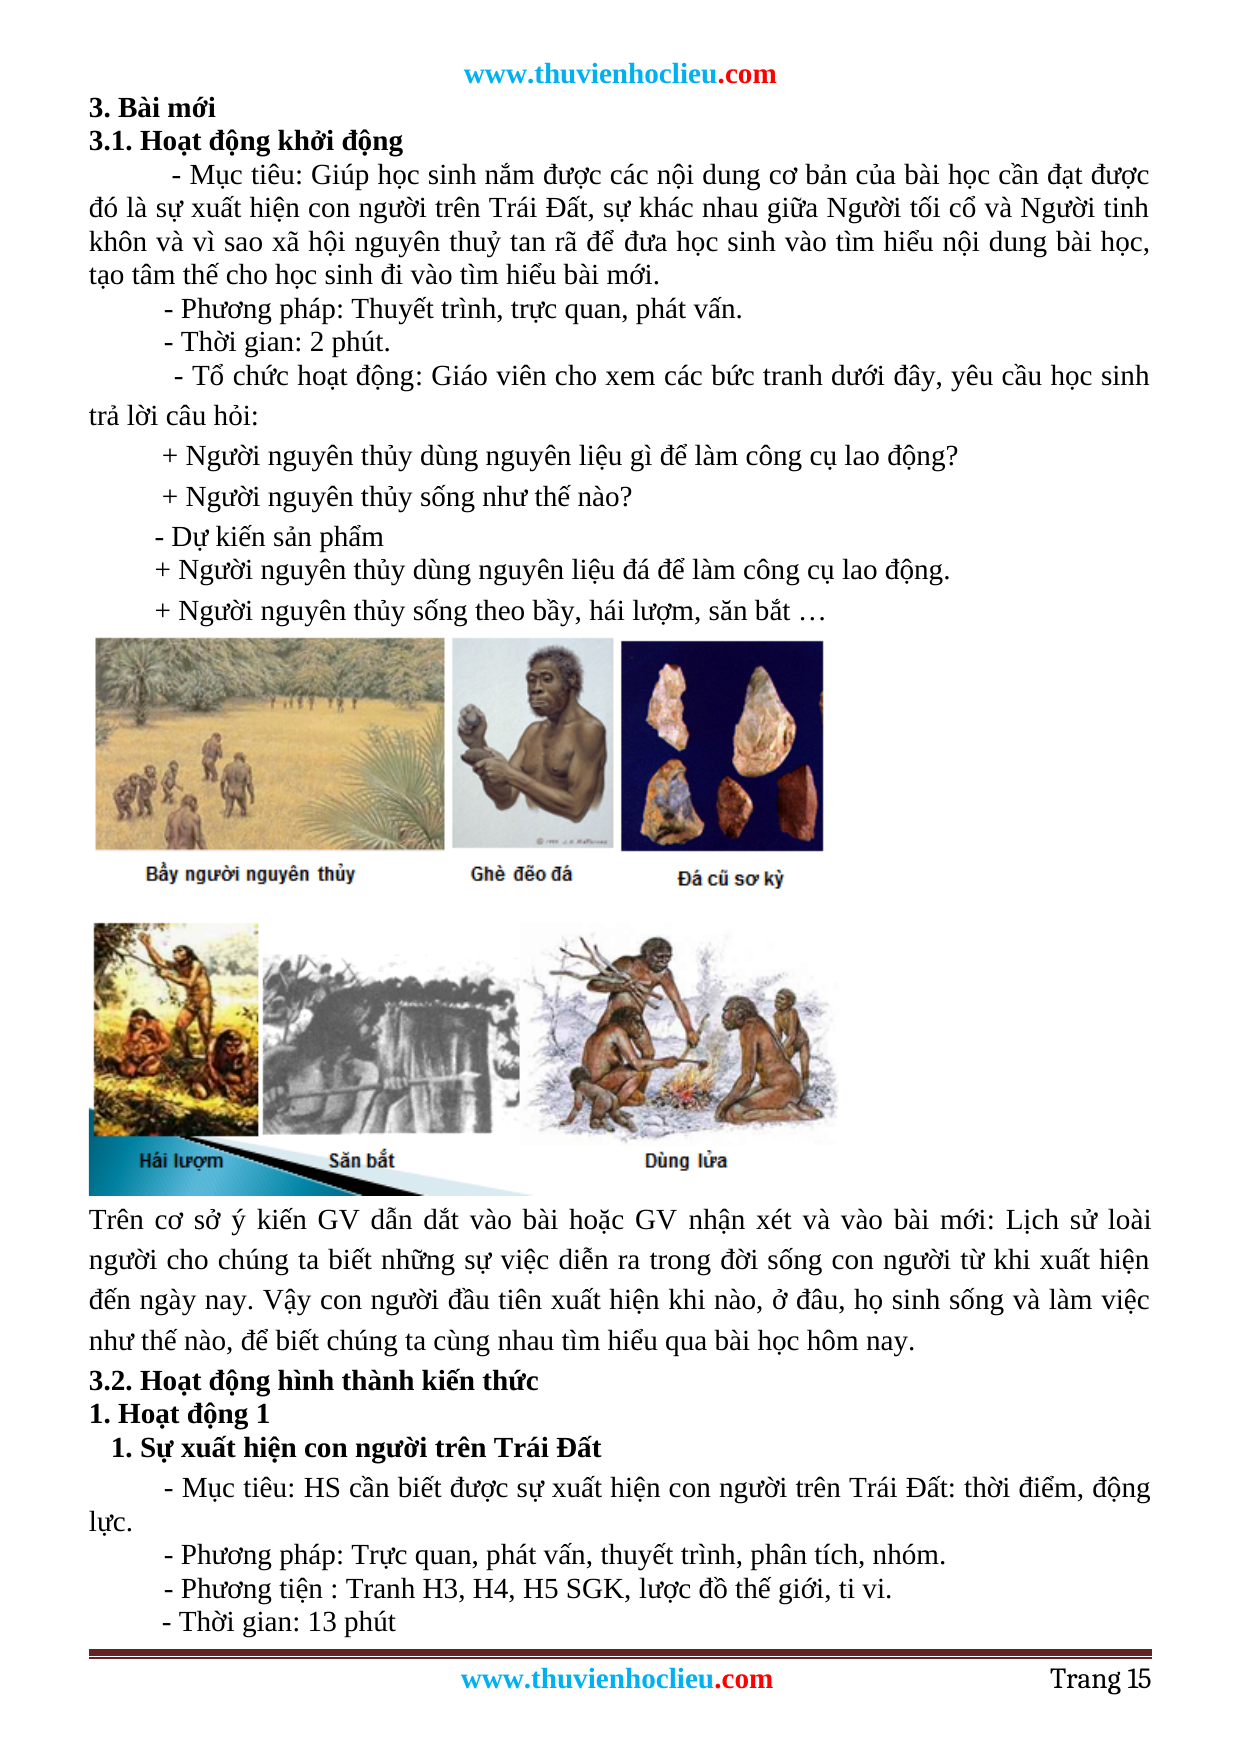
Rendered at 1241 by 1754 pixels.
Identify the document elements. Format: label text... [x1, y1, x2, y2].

text + Người nguyên thủy dùng nguyên liệu đá để làm công cụ lao động. [89, 552, 1152, 586]
text 3.2. Hoạt động hình thành kiến thức [89, 1363, 1152, 1396]
text - Phương pháp: Trực quan, phát vấn, thuyết trình, phân tích, nhóm. [89, 1537, 1152, 1571]
text - Phương tiện : Tranh H3, H4, H5 SGK, lược đồ thế giới, ti vi. [89, 1571, 1152, 1604]
text Trên cơ sở ý kiến GV dẫn dắt vào bài hoặc GV nhận xét và vào bài mới: Lịch sử loài người cho chúng ta biết những sự việc diễn ra trong đời sống con người từ khi xuất hiện đến ngày nay. Vậy con người đầu tiên xuất hiện khi nào, ở đâu, họ sinh sống và làm việc như thế nào, để biết chúng ta cùng nhau tìm hiểu qua bài học hôm nay. [89, 1202, 1152, 1356]
text + Người nguyên thủy dùng nguyên liệu gì để làm công cụ lao động? [89, 438, 1152, 472]
text + Người nguyên thủy sống theo bầy, hái lượm, săn bắt … [89, 593, 1152, 626]
text + Người nguyên thủy sống như thế nào? [89, 479, 1152, 512]
text - Dự kiến sản phẩm [89, 519, 1152, 552]
text 1. Sự xuất hiện con người trên Trái Đất [89, 1430, 1152, 1463]
text 3.1. Hoạt động khởi động [89, 123, 1152, 157]
text - Tổ chức hoạt động: Giáo viên cho xem các bức tranh dưới đây, yêu cầu học sinh trả lời câu hỏi: [89, 358, 1152, 432]
text - Mục tiêu: Giúp học sinh nắm được các nội dung cơ bản của bài học cần đạt được đó là sự xuất hiện con người trên Trái Đất, sự khác nhau giữa Người tối cổ và Người tinh khôn và vì sao xã hội nguyên thuỷ tan rã để đưa học sinh vào tìm hiểu nội dung bài học, tạo tâm thế cho học sinh đi vào tìm hiểu bài mới. [89, 157, 1152, 291]
text 3. Bài mới [89, 90, 1145, 123]
text - Thời gian: 2 phút. [164, 324, 1152, 358]
text - Phương pháp: Thuyết trình, trực quan, phát vấn. [164, 291, 1152, 324]
text - Mục tiêu: HS cần biết được sự xuất hiện con người trên Trái Đất: thời điểm, động lực. [89, 1470, 1152, 1537]
picture [88, 632, 839, 1196]
text - Thời gian: 13 phút [89, 1604, 1152, 1638]
text 1. Hoạt động 1 [89, 1396, 1152, 1430]
